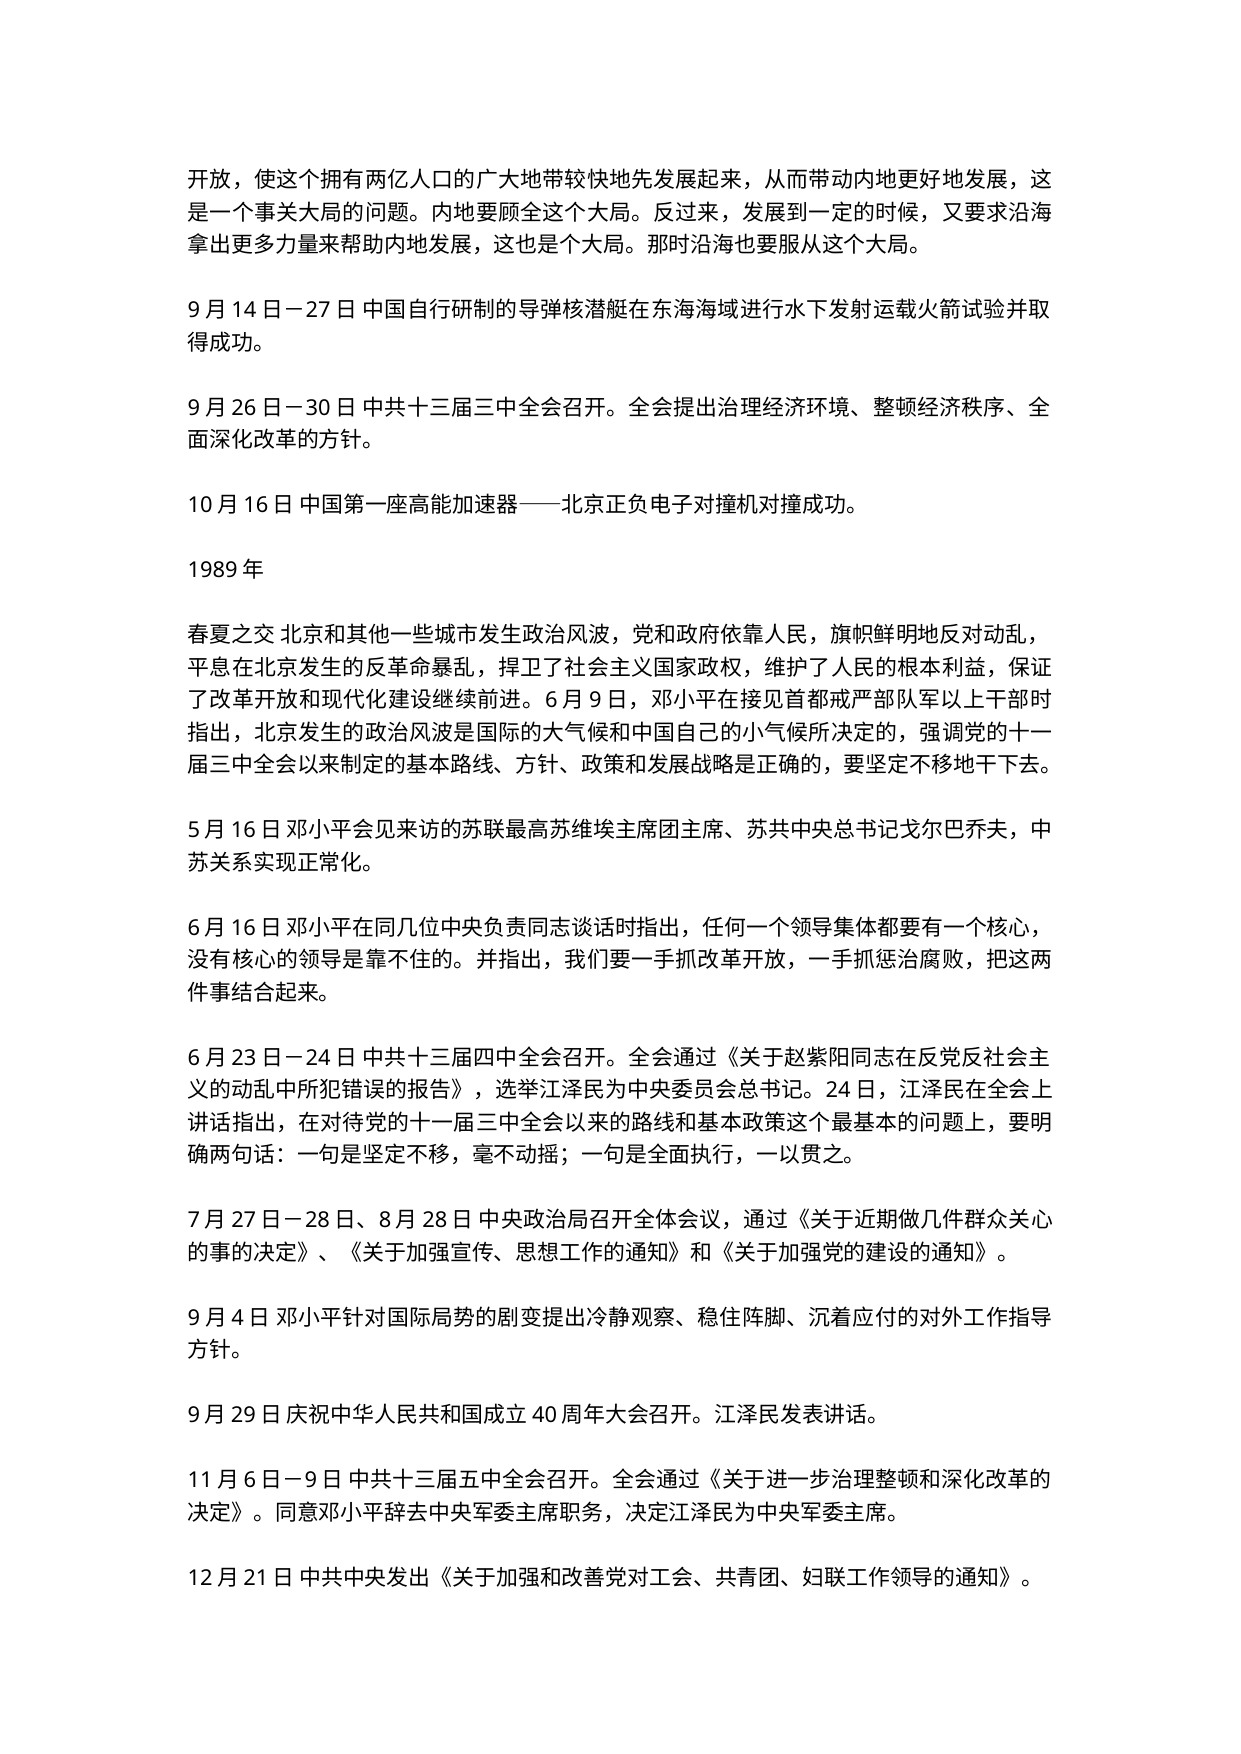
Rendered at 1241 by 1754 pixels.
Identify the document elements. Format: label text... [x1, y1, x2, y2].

text 11月6日－9日 中共十三届五中全会召开。全会通过《关于进一步治理整顿和深化改革的决定》。同意邓小平辞去中央军委主席职务，决定江泽民为中央军委主席。 [187, 1462, 1053, 1527]
text 7月27日－28日、8月28日 中央政治局召开全体会议，通过《关于近期做几件群众关心的事的决定》、《关于加强宣传、思想工作的通知》和《关于加强党的建设的通知》。 [187, 1202, 1053, 1267]
text 12月21日 中共中央发出《关于加强和改善党对工会、共青团、妇联工作领导的通知》。 [187, 1559, 1053, 1592]
text 5月16日 邓小平会见来访的苏联最高苏维埃主席团主席、苏共中央总书记戈尔巴乔夫，中苏关系实现正常化。 [187, 812, 1053, 877]
text 10月16日 中国第一座高能加速器——北京正负电子对撞机对撞成功。 [187, 487, 1053, 519]
text 春夏之交 北京和其他一些城市发生政治风波，党和政府依靠人民，旗帜鲜明地反对动乱，平息在北京发生的反革命暴乱，捍卫了社会主义国家政权，维护了人民的根本利益，保证了改革开放和现代化建设继续前进。6月9日，邓小平在接见首都戒严部队军以上干部时指出，北京发生的政治风波是国际的大气候和中国自己的小气候所决定的，强调党的十一届三中全会以来制定的基本路线、方针、政策和发展战略是正确的，要坚定不移地干下去。 [187, 617, 1053, 779]
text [187, 162, 1053, 259]
text 9月26日－30日 中共十三届三中全会召开。全会提出治理经济环境、整顿经济秩序、全面深化改革的方针。 [187, 389, 1053, 454]
text 9月14日－27日 中国自行研制的导弹核潜艇在东海海域进行水下发射运载火箭试验并取得成功。 [187, 292, 1053, 357]
text 9月4日 邓小平针对国际局势的剧变提出冷静观察、稳住阵脚、沉着应付的对外工作指导方针。 [187, 1299, 1053, 1364]
text 6月16日 邓小平在同几位中央负责同志谈话时指出，任何一个领导集体都要有一个核心，没有核心的领导是靠不住的。并指出，我们要一手抓改革开放，一手抓惩治腐败，把这两件事结合起来。 [187, 909, 1053, 1007]
text 6月23日－24日 中共十三届四中全会召开。全会通过《关于赵紫阳同志在反党反社会主义的动乱中所犯错误的报告》，选举江泽民为中央委员会总书记。24日，江泽民在全会上讲话指出，在对待党的十一届三中全会以来的路线和基本政策这个最基本的问题上，要明确两句话：一句是坚定不移，毫不动摇；一句是全面执行，一以贯之。 [187, 1039, 1053, 1169]
text 1989年 [187, 552, 1053, 584]
text 9月29日 庆祝中华人民共和国成立40周年大会召开。江泽民发表讲话。 [187, 1397, 1053, 1429]
